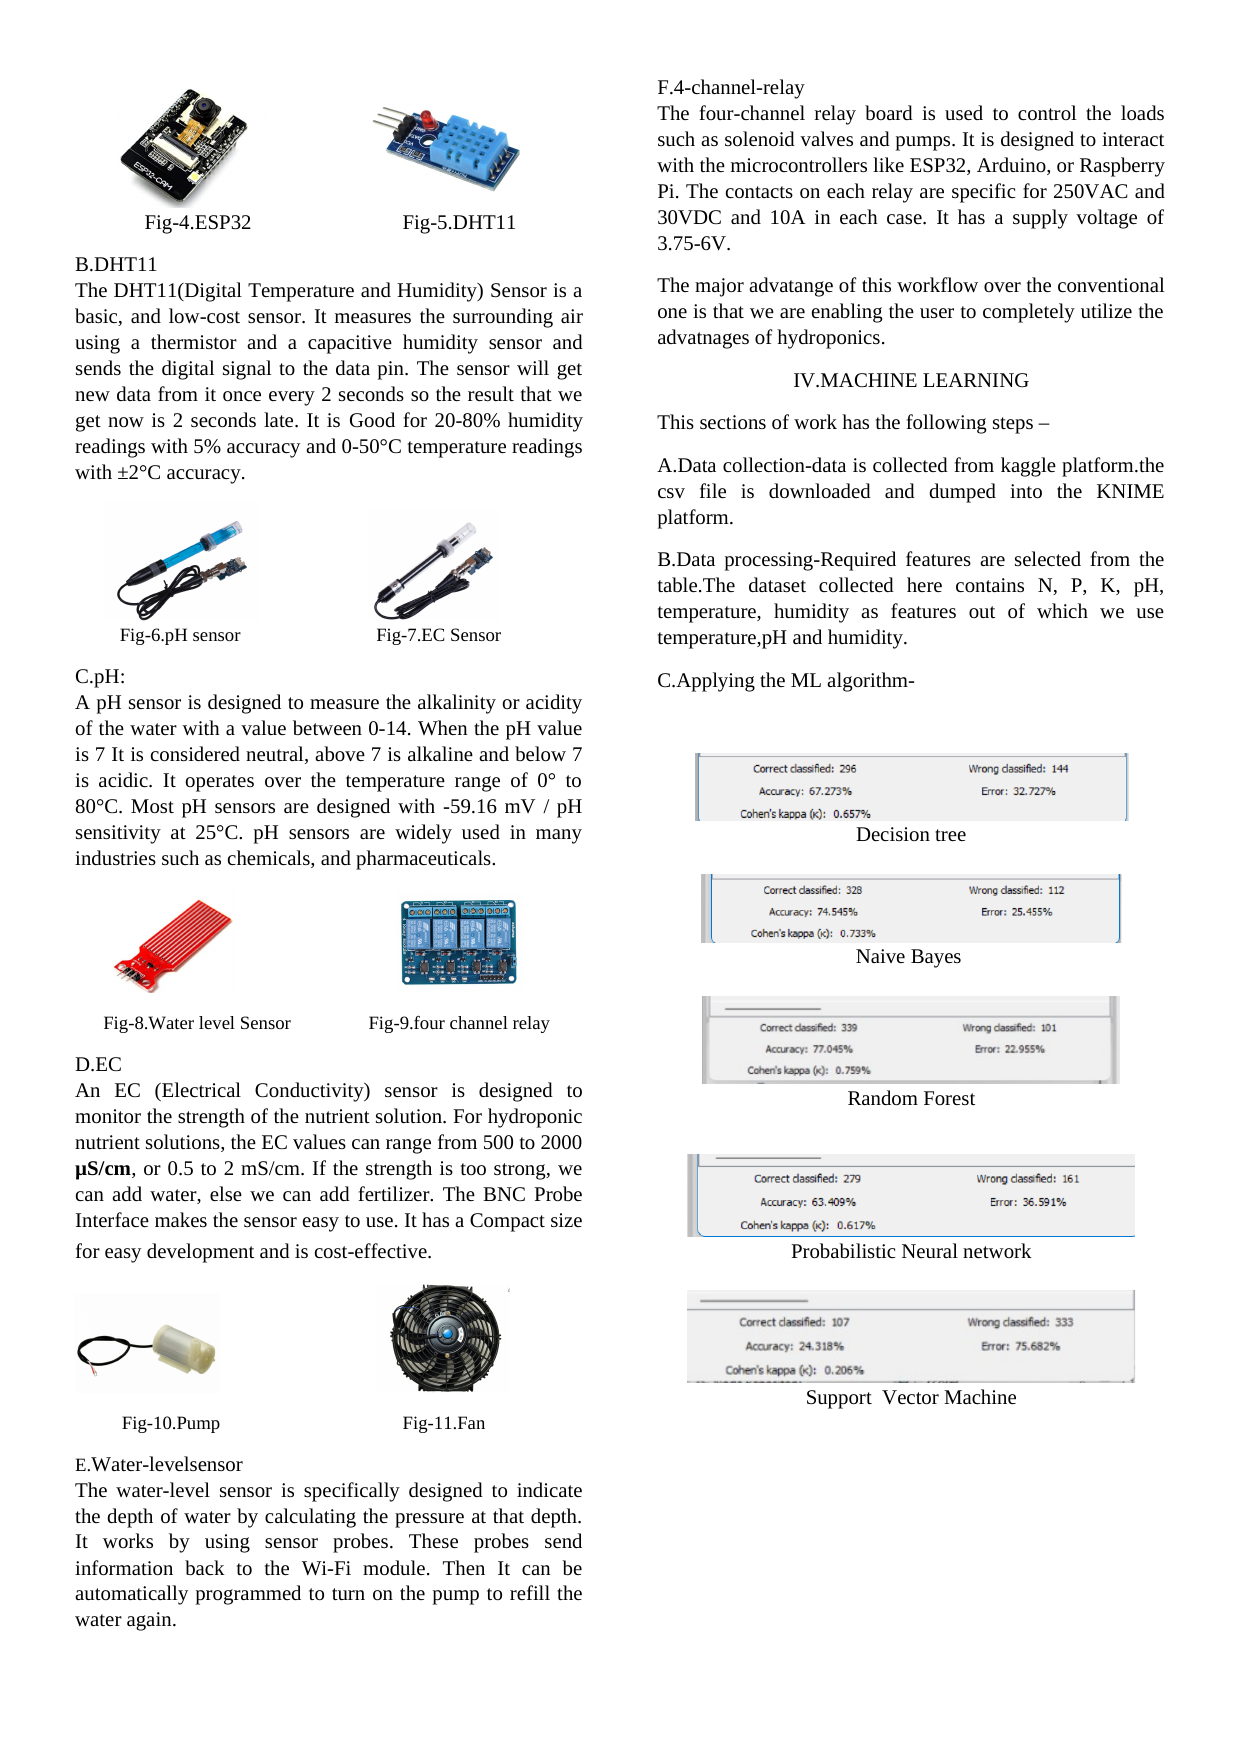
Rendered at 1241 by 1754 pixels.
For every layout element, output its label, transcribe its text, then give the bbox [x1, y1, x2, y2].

text IV.MACHINE LEARNING [657, 368, 1165, 392]
picture [702, 996, 1120, 1084]
picture [75, 1293, 221, 1393]
text Fig-10.Pump Fig-11.Fan [75, 1412, 583, 1433]
text F.4-channel-relay The four-channel relay board is used to control the loads such as solenoid valves and pumps. It is designed to interact with the microcontrollers like ESP32, Arduino, or Raspberry Pi. The contacts on each relay are specific for 250VAC and 30VDC and 10A in each case. It has a supply voltage of 3.75-6V. [657, 75, 1165, 255]
picture [695, 753, 1129, 821]
picture [372, 93, 523, 208]
text B.Data processing-Required features are selected from the table.The dataset collected here contains N, P, K, pH, temperature, humidity as features out of which we use temperature,pH and humidity. [657, 547, 1165, 649]
text A.Data collection-data is collected from kaggle platform.the csv file is downloaded and dumped into the KNIME platform. [657, 453, 1165, 529]
text C.Applying the ML algorithm- [657, 668, 1165, 692]
text B.DHT11 The DHT11(Digital Temperature and Humidity) Sensor is a basic, and low-cost sensor. It measures the surrounding air using a thermistor and a capacitive humidity sensor and sends the digital signal to the data pin. The sensor will get new data from it once every 2 seconds so the result that we get now is 2 seconds late. It is Good for 20-80% humidity readings with 5% accuracy and 0-50°C temperature readings with ±2°C accuracy. [75, 252, 583, 484]
picture [701, 874, 1122, 943]
picture [687, 1290, 1135, 1383]
picture [687, 1154, 1135, 1237]
picture [114, 75, 269, 208]
picture [375, 1283, 510, 1393]
text The major advatange of this workflow over the conventional one is that we are enabling the user to completely utilize the advatnages of hydroponics. [657, 273, 1165, 349]
text Fig-8.Water level Sensor Fig-9.four channel relay [75, 1012, 583, 1033]
text C.pH: A pH sensor is designed to measure the alkalinity or acidity of the water with a value between 0-14. When the pH value is 7 It is considered neutral, above 7 is alkaline and below 7 is acidic. It operates over the temperature range of 0° to 80°C. Most pH sensors are designed with -59.16 mV / pH sensitivity at 25°C. pH sensors are widely used in many industries such as chemicals, and pharmaceuticals. [75, 664, 583, 870]
picture [369, 510, 499, 621]
picture [104, 502, 261, 621]
text This sections of work has the following steps – [657, 410, 1165, 434]
picture [396, 890, 527, 993]
text D.EC An EC (Electrical Conductivity) sensor is designed to monitor the strength of the nutrient solution. For hydroponic nutrient solutions, the EC values can range from 500 to 2000 µS/cm, or 0.5 to 2 mS/cm. If the strength is too strong, we can add water, else we can add fertilizer. The BNC Probe Interface makes the sensor easy to use. It has a Compact size for easy development and is cost-effective. [75, 1052, 583, 1265]
picture [111, 888, 236, 993]
text E.Water-levelsensor The water-level sensor is specifically designed to indicate the depth of water by calculating the pressure at that depth. It works by using sensor probes. These probes send information back to the Wi-Fi module. Then It can be automatically programmed to turn on the pump to refill the water again. [75, 1452, 583, 1631]
